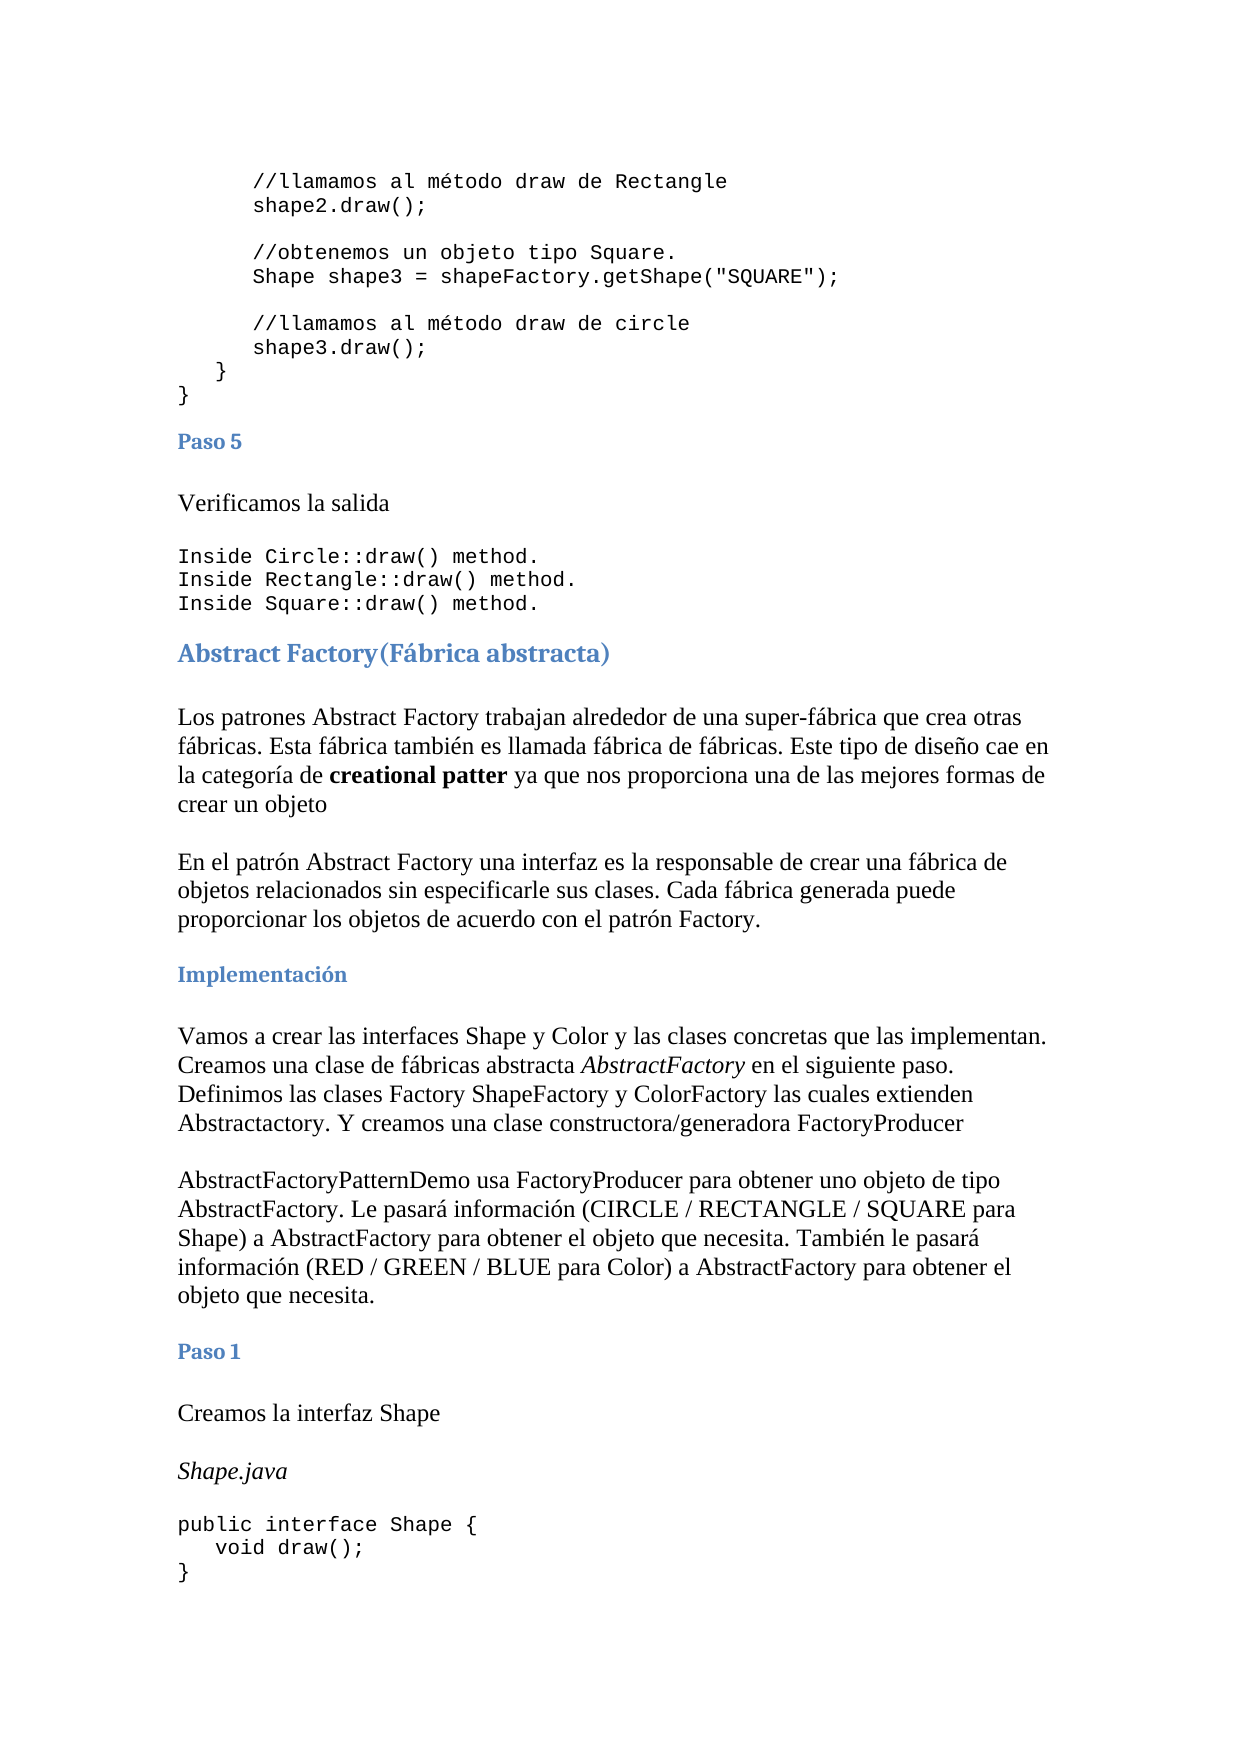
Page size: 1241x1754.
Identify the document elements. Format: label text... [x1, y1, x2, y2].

text Shape shape3 = shapeFactory.getShape("SQUARE"); [177, 266, 1063, 289]
text //llamamos al método draw de circle [177, 313, 1063, 337]
text public interface Shape { [177, 1514, 1063, 1537]
text //obtenemos un objeto tipo Square. [177, 242, 1063, 266]
text shape3.draw(); [177, 337, 1063, 360]
subtitle Paso 1 [177, 1338, 1063, 1365]
text } [177, 1561, 1063, 1585]
subtitle Implementación [177, 962, 1063, 988]
text AbstractFactoryPatternDemo usa FactoryProducer para obtener uno objeto de tipo AbstractFactory. Le pasará información (CIRCLE / RECTANGLE / SQUARE para Shape) a AbstractFactory para obtener el objeto que necesita. También le pasará información (RED / GREEN / BLUE para Color) a AbstractFactory para obtener el objeto que necesita. [177, 1166, 1063, 1309]
text Los patrones Abstract Factory trabajan alrededor de una super-fábrica que crea otras fábricas. Esta fábrica también es llamada fábrica de fábricas. Este tipo de diseño cae en la categoría de creational patter ya que nos proporciona una de las mejores formas de crear un objeto [177, 702, 1063, 817]
text } [177, 384, 1063, 408]
text Inside Rectangle::draw() method. [177, 569, 1063, 593]
text } [177, 360, 1063, 384]
subtitle Paso 5 [177, 428, 1063, 455]
subtitle Abstract Factory(Fábrica abstracta) [177, 638, 1063, 669]
text En el patrón Abstract Factory una interfaz es la responsable de crear una fábrica de objetos relacionados sin especificarle sus clases. Cada fábrica generada puede proporcionar los objetos de acuerdo con el patrón Factory. [177, 847, 1063, 933]
text void draw(); [177, 1537, 1063, 1561]
text Inside Circle::draw() method. [177, 546, 1063, 569]
text Shape.java [177, 1456, 1063, 1484]
text Verificamos la salida [177, 488, 1063, 517]
text Creamos la interfaz Shape [177, 1398, 1063, 1427]
text shape2.draw(); [177, 195, 1063, 218]
text //llamamos al método draw de Rectangle [177, 171, 1063, 195]
text Vamos a crear las interfaces Shape y Color y las clases concretas que las implementan. Creamos una clase de fábricas abstracta AbstractFactory en el siguiente paso. Definimos las clases Factory ShapeFactory y ColorFactory las cuales extienden Abstractactory. Y creamos una clase constructora/generadora FactoryProducer [177, 1021, 1063, 1136]
text Inside Square::draw() method. [177, 593, 1063, 617]
